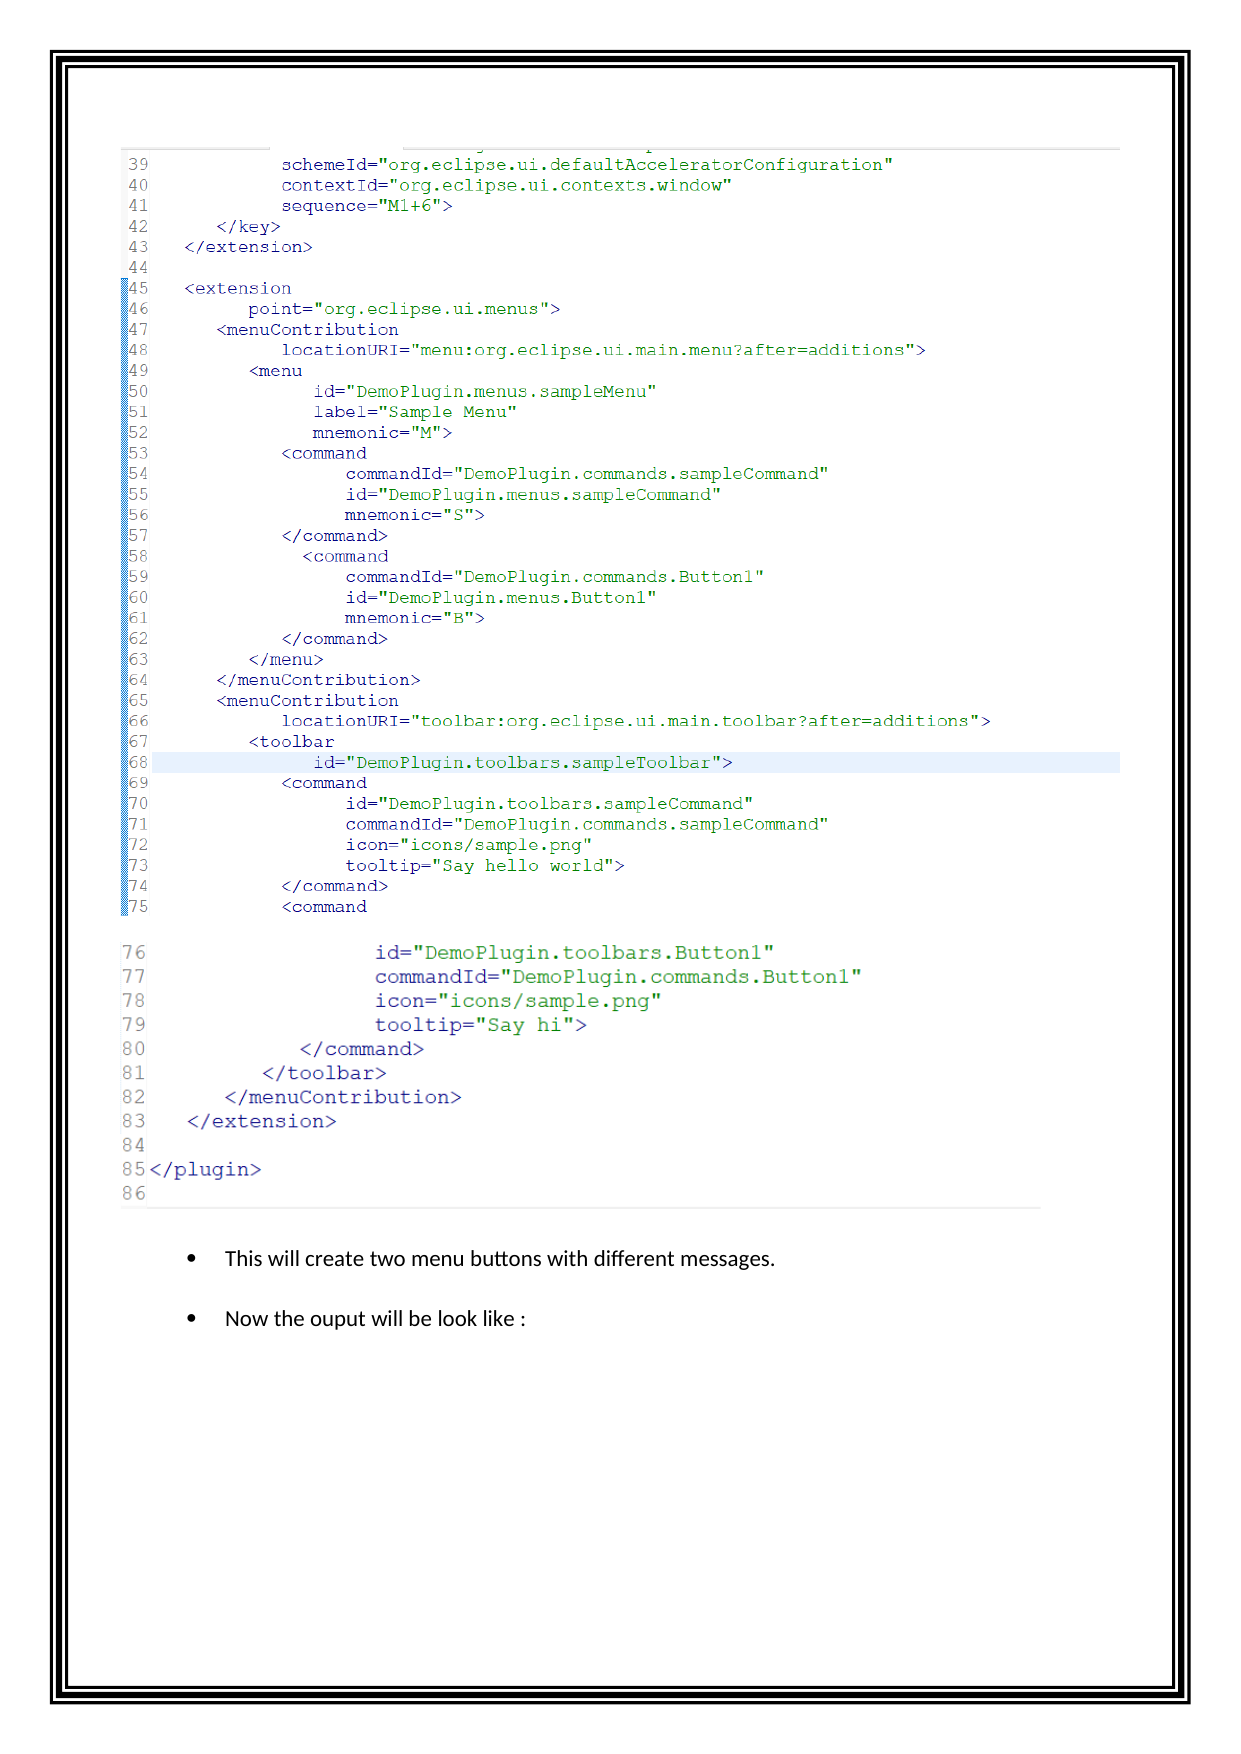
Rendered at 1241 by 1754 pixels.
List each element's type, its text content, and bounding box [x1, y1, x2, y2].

picture [120, 147, 1120, 916]
list This will create two menu buttons with different messages. [187, 1244, 1119, 1272]
list Now the ouput will be look like : [187, 1304, 1119, 1332]
picture [120, 942, 1041, 1209]
